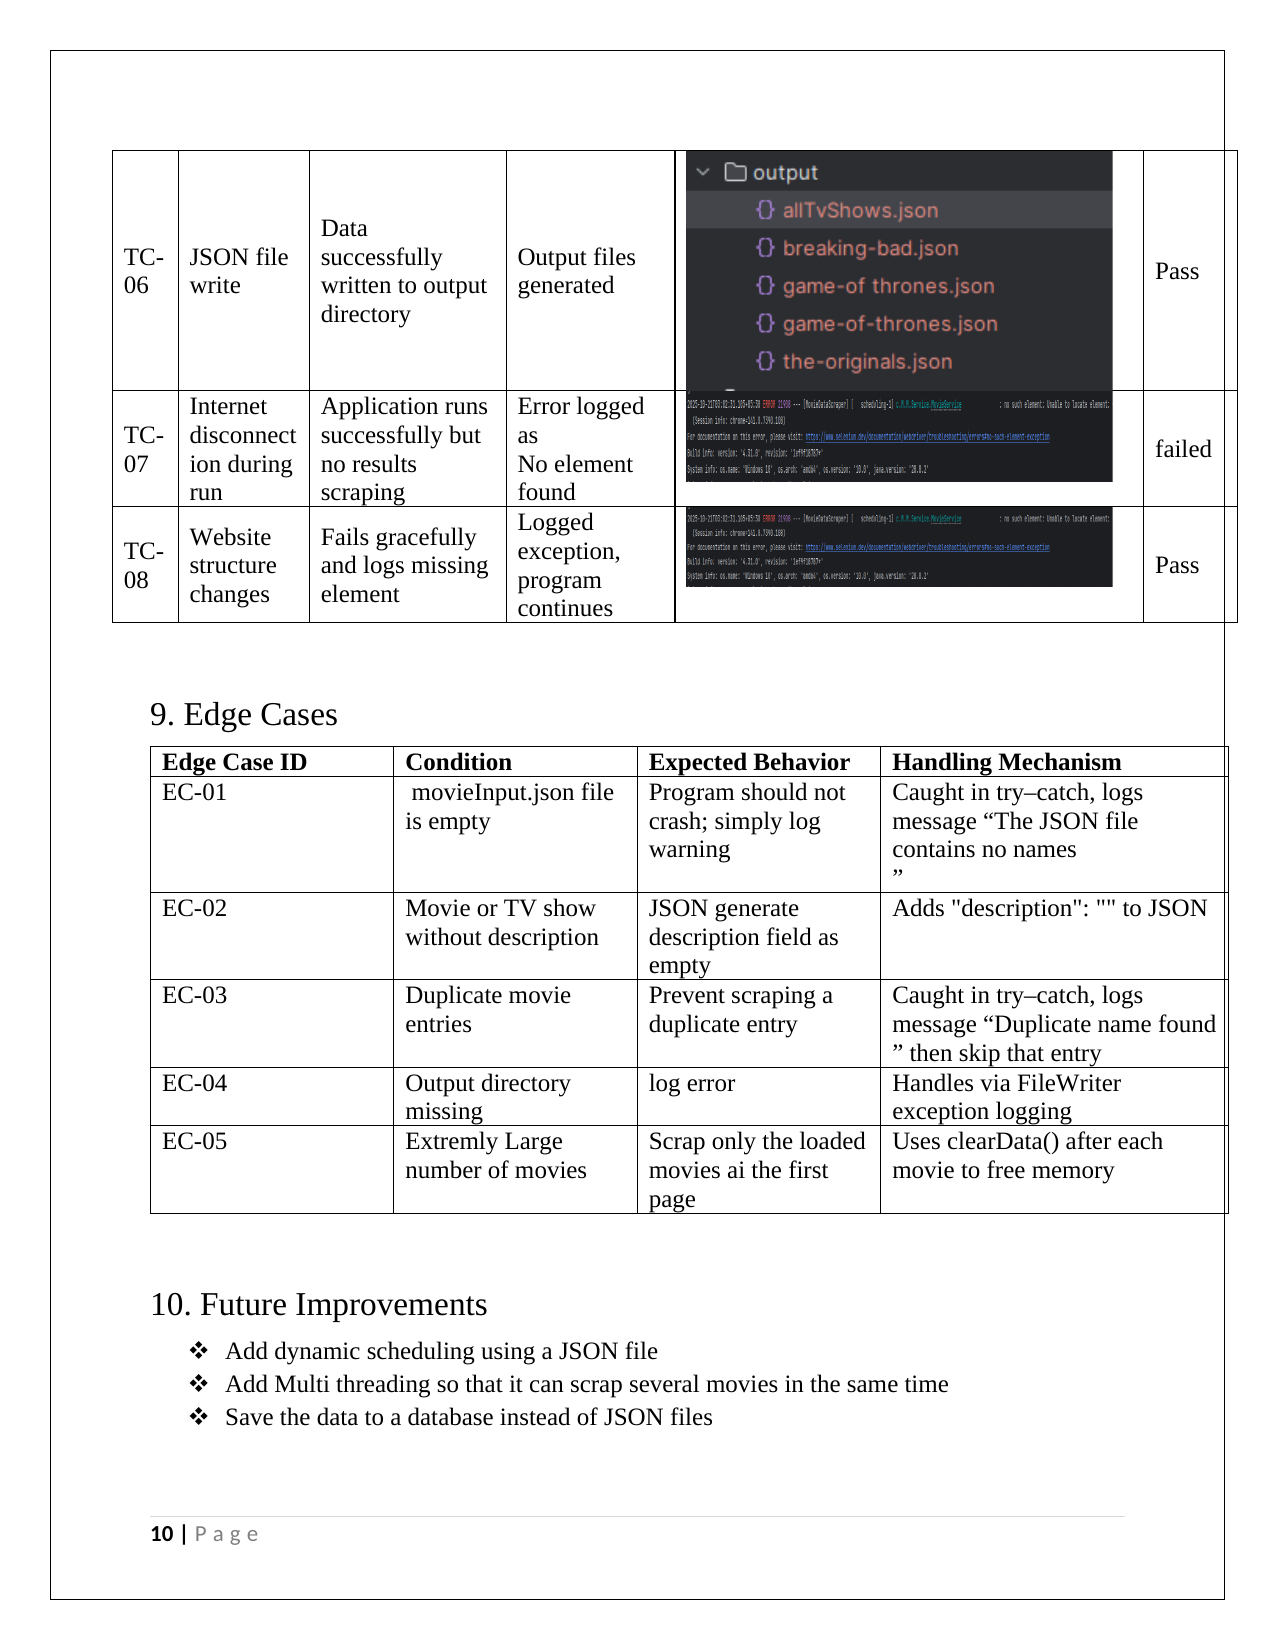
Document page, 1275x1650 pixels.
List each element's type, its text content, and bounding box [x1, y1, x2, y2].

table_cell Logged exception, program continues [507, 507, 674, 622]
table_cell EC-01 [151, 777, 393, 892]
table_cell failed [1144, 391, 1224, 506]
table_cell Caught in try–catch, logs message “Duplicate name found ” then skip that entry [881, 980, 1224, 1067]
picture [686, 507, 1113, 587]
table_cell Output directory missing [394, 1068, 637, 1125]
table_cell Uses clearData() after each movie to free memory [881, 1126, 1224, 1212]
table_cell TC-06 [113, 151, 178, 390]
table_cell Extremly Large number of movies [394, 1126, 637, 1212]
table_header Expected Behavior [638, 747, 880, 776]
table_cell TC-08 [113, 507, 178, 622]
table_cell [676, 151, 686, 390]
table_cell EC-05 [151, 1126, 393, 1212]
list Add dynamic scheduling using a JSON file [187, 1336, 1125, 1365]
subtitle 9. Edge Cases [150, 694, 1125, 732]
table_cell Duplicate movie entries [394, 980, 637, 1067]
table_header Handling Mechanism [881, 747, 1224, 776]
table_cell Caught in try–catch, logs message “The JSON file contains no names ” [881, 777, 1224, 892]
table_cell [676, 507, 1143, 622]
table_header Edge Case ID [151, 747, 393, 776]
table_cell EC-04 [151, 1068, 393, 1125]
table_cell [676, 391, 1143, 506]
table_cell JSON file write [179, 151, 309, 390]
table_cell Program should not crash; simply log warning [638, 777, 880, 892]
table_cell Output files generated [507, 151, 674, 390]
table_cell Fails gracefully and logs missing element [310, 507, 506, 622]
table_cell Data successfully written to output directory [310, 151, 506, 390]
table_cell Movie or TV show without description [394, 893, 637, 979]
table_cell Internet disconnection during run [179, 391, 309, 506]
table_cell Scrap only the loaded movies ai the first page [638, 1126, 880, 1212]
table_cell JSON generate description field as empty [638, 893, 880, 979]
table_cell movieInput.json file is empty [394, 777, 637, 892]
subtitle 10. Future Improvements [150, 1284, 1125, 1322]
list Save the data to a database instead of JSON files [187, 1402, 1125, 1431]
table_cell Prevent scraping a duplicate entry [638, 980, 880, 1067]
table_cell Handles via FileWriter exception logging [881, 1068, 1224, 1125]
table_header Condition [394, 747, 637, 776]
table_cell log error [638, 1068, 880, 1125]
table_cell EC-03 [151, 980, 393, 1067]
table_cell Pass [1144, 507, 1224, 622]
table_cell Adds "description": "" to JSON [881, 893, 1224, 979]
table_cell Pass [1144, 151, 1224, 390]
list Add Multi threading so that it can scrap several movies in the same time [187, 1369, 1125, 1398]
table_cell [1113, 151, 1143, 390]
table_cell TC-07 [113, 391, 178, 506]
table_cell EC-02 [151, 893, 393, 979]
table_cell Application runs successfully but no results scraping [310, 391, 506, 506]
picture [686, 151, 1113, 482]
table_cell Error logged as No element found [507, 391, 674, 506]
table_cell Website structure changes [179, 507, 309, 622]
